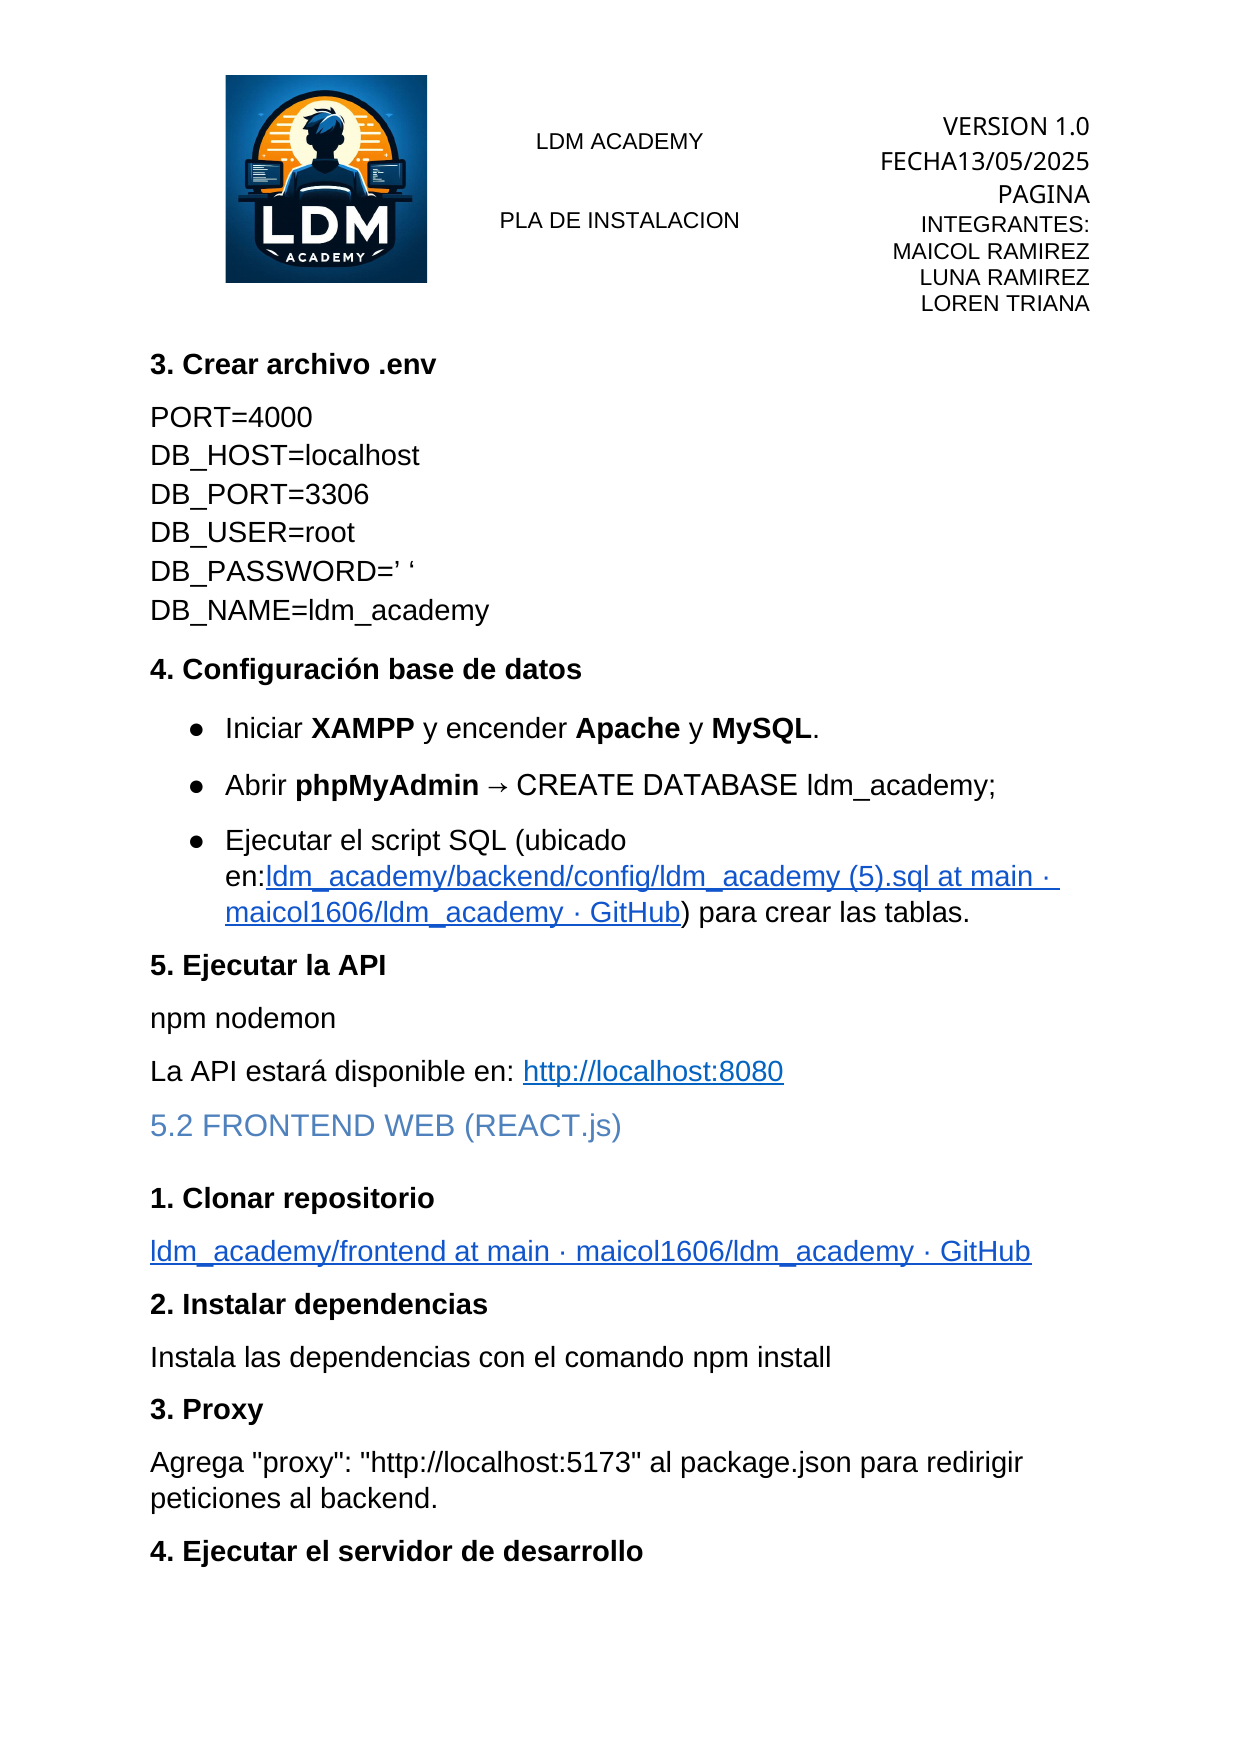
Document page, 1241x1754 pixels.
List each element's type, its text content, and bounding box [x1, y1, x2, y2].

text ldm_academy/frontend at main · maicol1606/ldm_academy · GitHub [150, 1234, 1090, 1267]
text 4. Configuración base de datos [150, 652, 1090, 686]
text PORT=4000 DB_HOST=localhost DB_PORT=3306 DB_USER=root DB_PASSWORD=’ ‘ DB_NAME=ldm_academy [150, 400, 1090, 626]
text 1. Clonar repositorio [150, 1181, 1090, 1215]
text 3. Crear archivo .env [150, 347, 1090, 381]
text Instala las dependencias con el comando npm install [150, 1339, 1090, 1373]
list Iniciar XAMPP y encender Apache y MySQL. [187, 711, 1090, 745]
text npm nodemon [150, 1001, 1090, 1034]
text 2. Instalar dependencias [150, 1287, 1090, 1320]
subtitle 5.2 FRONTEND WEB (REACT.js) [150, 1107, 1090, 1142]
text 3. Proxy [150, 1392, 1090, 1426]
list Ejecutar el script SQL (ubicado en:ldm_academy/backend/config/ldm_academy (5).sql at main · maicol1606/ldm_academy · GitHub) para crear las tablas. [187, 823, 1090, 929]
text La API estará disponible en: http://localhost:8080 [150, 1054, 1090, 1087]
list Abrir phpMyAdmin → CREATE DATABASE ldm_academy; [187, 764, 1090, 803]
text 4. Ejecutar el servidor de desarrollo [150, 1534, 1090, 1568]
text 5. Ejecutar la API [150, 948, 1090, 982]
text Agrega "proxy": "http://localhost:5173" al package.json para redirigir peticiones al backend. [150, 1445, 1090, 1515]
